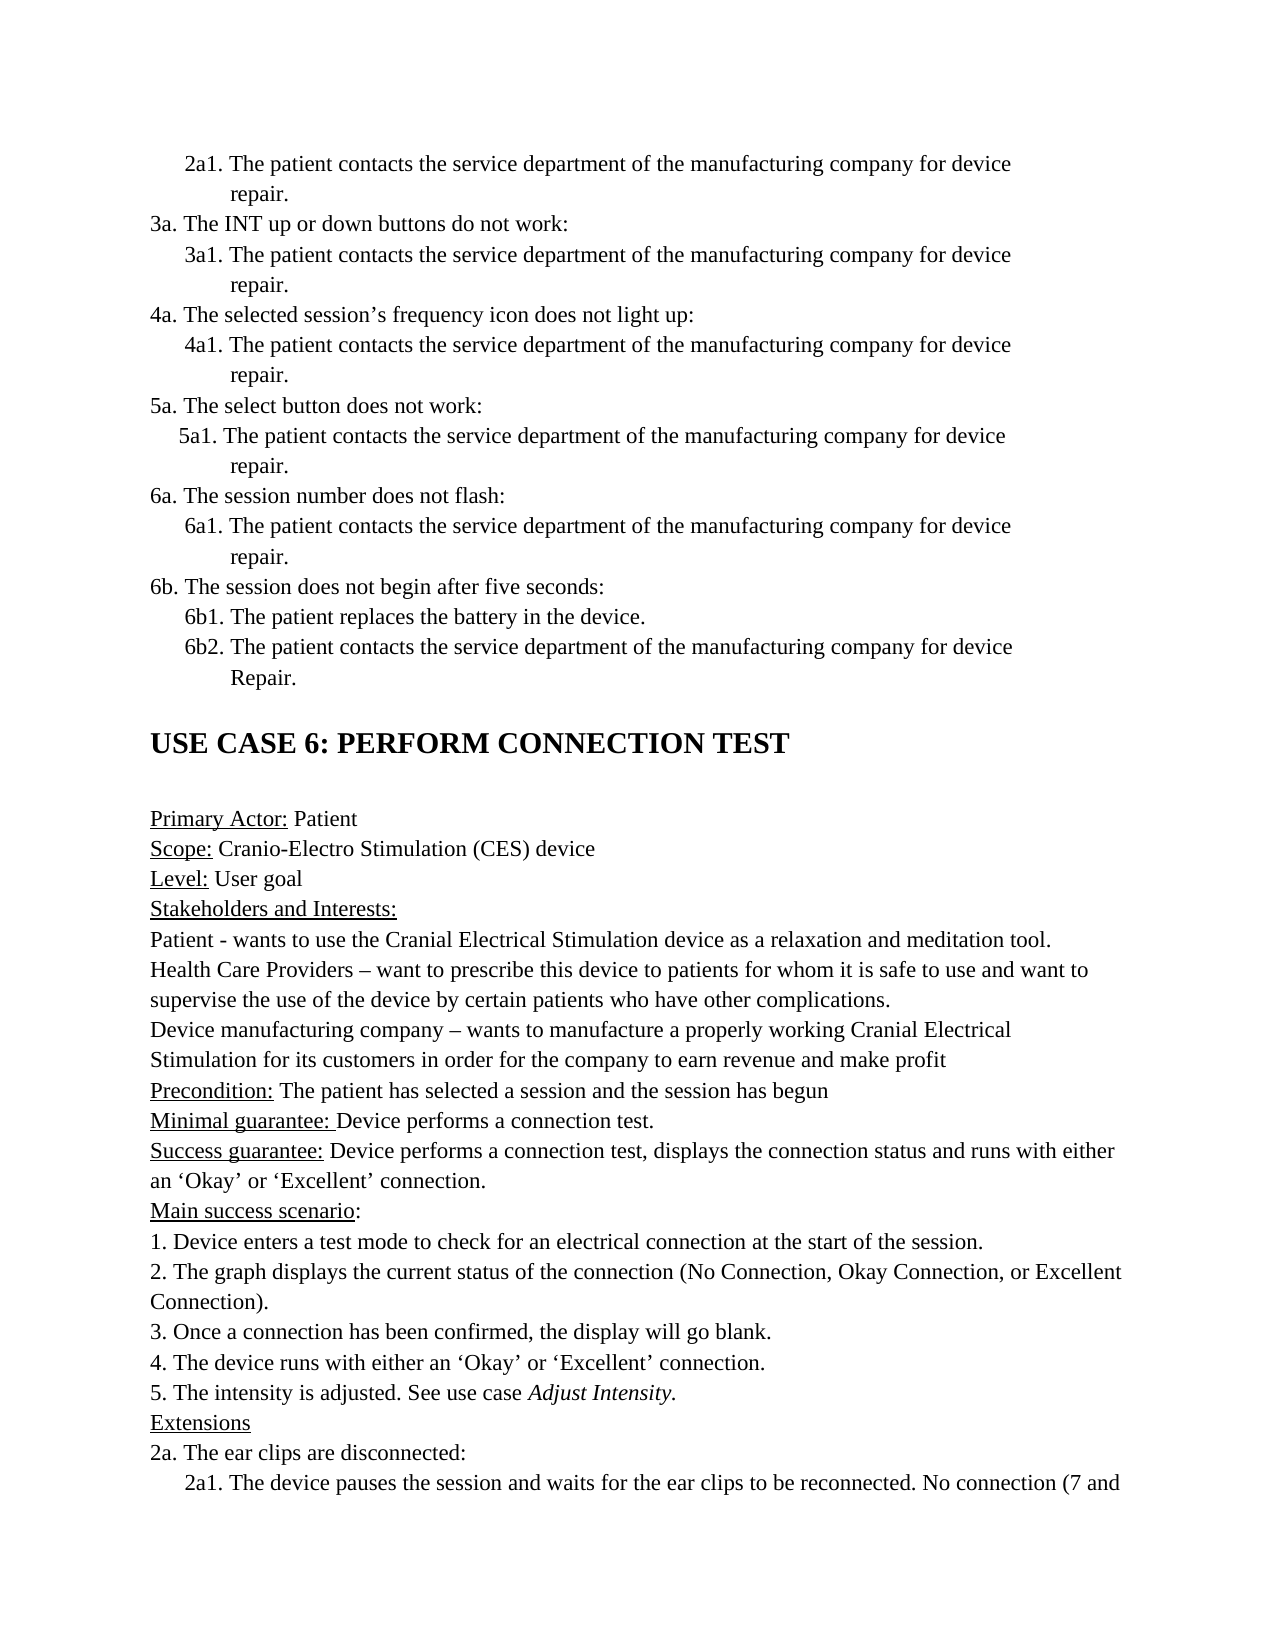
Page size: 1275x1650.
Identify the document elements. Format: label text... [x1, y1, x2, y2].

text repair. [150, 361, 1125, 388]
text repair. [150, 452, 1125, 478]
text Stakeholders and Interests: [150, 895, 1125, 922]
text 6b2. The patient contacts the service department of the manufacturing company for device [150, 633, 1125, 660]
text Repair. [150, 663, 1125, 690]
text Precondition: The patient has selected a session and the session has begun [150, 1077, 1125, 1103]
text Patient - wants to use the Cranial Electrical Stimulation device as a relaxation and meditation tool. [150, 926, 1125, 952]
text 6b1. The patient replaces the battery in the device. [150, 603, 1125, 629]
text repair. [150, 180, 1125, 207]
text Scope: Cranio-Electro Stimulation (CES) device [150, 835, 1125, 861]
text repair. [150, 271, 1125, 297]
text Extensions [150, 1409, 1125, 1435]
text repair. [150, 543, 1125, 569]
text Device manufacturing company – wants to manufacture a properly working Cranial Electrical Stimulation for its customers in order for the company to earn revenue and make profit [150, 1016, 1125, 1073]
text 2a1. The patient contacts the service department of the manufacturing company for device [150, 150, 1125, 176]
text 5a1. The patient contacts the service department of the manufacturing company for device [150, 422, 1125, 448]
text 3a1. The patient contacts the service department of the manufacturing company for device [150, 241, 1125, 267]
text Main success scenario: [150, 1197, 1125, 1224]
text 2a1. The device pauses the session and waits for the ear clips to be reconnected. No connection (7 and [150, 1469, 1125, 1496]
text Success guarantee: Device performs a connection test, displays the connection status and runs with either an ‘Okay’ or ‘Excellent’ connection. [150, 1137, 1125, 1194]
text 6a1. The patient contacts the service department of the manufacturing company for device [150, 512, 1125, 539]
text Minimal guarantee: Device performs a connection test. [150, 1107, 1125, 1133]
text 4. The device runs with either an ‘Okay’ or ‘Excellent’ connection. [150, 1348, 1125, 1375]
text 2. The graph displays the current status of the connection (No Connection, Okay Connection, or Excellent Connection). [150, 1258, 1125, 1314]
text 3. Once a connection has been confirmed, the display will go blank. [150, 1318, 1125, 1345]
text 2a. The ear clips are disconnected: [150, 1439, 1125, 1466]
text Level: User goal [150, 865, 1125, 892]
text 5a. The select button does not work: [150, 392, 1125, 418]
text USE CASE 6: PERFORM CONNECTION TEST [150, 694, 1125, 760]
text Health Care Providers – want to prescribe this device to patients for whom it is safe to use and want to supervise the use of the device by certain patients who have other complications. [150, 956, 1125, 1012]
text 6b. The session does not begin after five seconds: [150, 573, 1125, 599]
text Primary Actor: Patient [150, 805, 1125, 831]
text 4a1. The patient contacts the service department of the manufacturing company for device [150, 331, 1125, 358]
text 1. Device enters a test mode to check for an electrical connection at the start of the session. [150, 1228, 1125, 1254]
text 4a. The selected session’s frequency icon does not light up: [150, 301, 1125, 327]
text 3a. The INT up or down buttons do not work: [150, 210, 1125, 237]
text 5. The intensity is adjusted. See use case Adjust Intensity. [150, 1379, 1125, 1405]
text 6a. The session number does not flash: [150, 482, 1125, 509]
